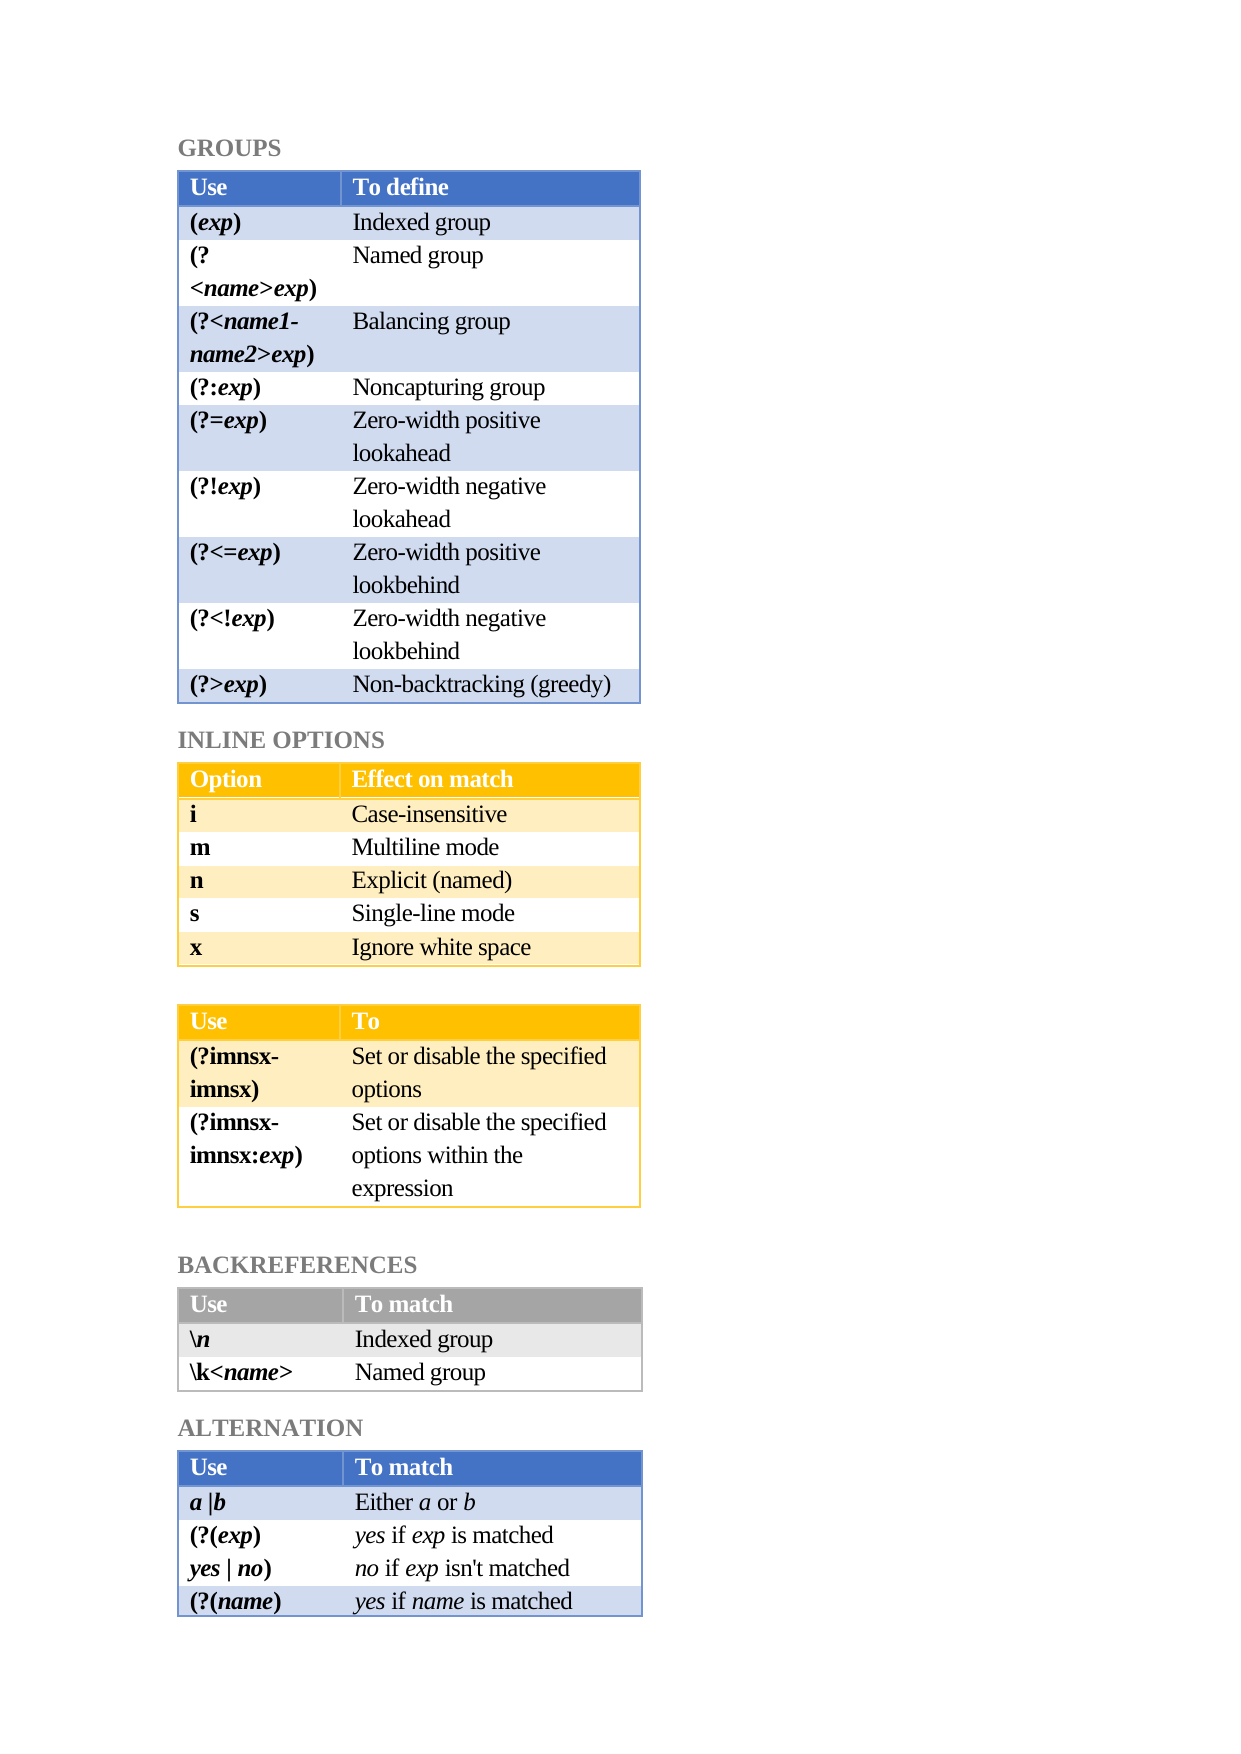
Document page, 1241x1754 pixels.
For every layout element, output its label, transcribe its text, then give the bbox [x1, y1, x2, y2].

table_cell n [179, 866, 340, 898]
table_cell Multiline mode [340, 833, 639, 866]
table_cell Named group [343, 1357, 641, 1390]
table_cell Explicit (named) [340, 866, 639, 898]
table_header To [341, 1006, 639, 1039]
table_cell s [179, 899, 340, 932]
table_cell (?(name) yes | no) [179, 1586, 343, 1615]
table_cell Zero-width negative lookbehind [341, 603, 639, 669]
table_header To match [344, 1452, 641, 1485]
table_cell Indexed group [341, 207, 639, 240]
table_header Use [179, 172, 340, 205]
table_cell (?:exp) [179, 372, 341, 405]
table_cell Zero-width positive lookbehind [341, 537, 639, 603]
list groups [177, 133, 1152, 161]
table_cell Either a or b [343, 1487, 641, 1520]
table_cell \n [179, 1324, 343, 1357]
table_cell (?<=exp) [179, 537, 341, 603]
list alternation [177, 1413, 1152, 1442]
table_cell Non-backtracking (greedy) [341, 669, 639, 702]
table_cell a |b [179, 1487, 343, 1520]
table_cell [343, 1586, 641, 1615]
table_cell Set or disable the specified options [340, 1041, 639, 1107]
table_cell Noncapturing group [341, 372, 639, 405]
table_cell (?>exp) [179, 669, 341, 702]
list backreferences [177, 1250, 1152, 1278]
table_header Use [179, 1452, 342, 1485]
table_cell Single-line mode [340, 899, 639, 932]
table_cell (?(exp) yes | no) [179, 1520, 343, 1586]
table_cell Zero-width positive lookahead [341, 405, 639, 471]
table_cell yes if exp is matched no if exp isn't matched [343, 1520, 641, 1586]
table_header Use [179, 1006, 339, 1039]
table_cell (?=exp) [179, 405, 341, 471]
table_header Option [179, 764, 339, 797]
table_cell x [179, 932, 340, 964]
table_cell Indexed group [343, 1324, 641, 1357]
list inline options [177, 725, 1152, 754]
table_cell (?<!exp) [179, 603, 341, 669]
table_cell i [179, 800, 340, 832]
table_header To match [344, 1289, 641, 1322]
table_cell Balancing group [341, 306, 639, 372]
table_cell (?imnsx-imnsx:exp) [179, 1107, 340, 1206]
table_cell Named group [341, 240, 639, 306]
table_cell Case-insensitive [340, 800, 639, 832]
table_cell (exp) [179, 207, 341, 240]
table_header Effect on match [341, 764, 639, 797]
table_cell \k<name> [179, 1357, 343, 1390]
table_cell Set or disable the specified options within the expression [340, 1107, 639, 1206]
table_cell m [179, 833, 340, 866]
table_cell Zero-width negative lookahead [341, 471, 639, 537]
table_header To define [342, 172, 639, 205]
table_cell (?<name>exp) [179, 240, 341, 306]
table_cell Ignore white space [340, 932, 639, 964]
table_cell (?<name1-name2>exp) [179, 306, 341, 372]
table_cell (?imnsx-imnsx) [179, 1041, 340, 1107]
table_header Use [179, 1289, 342, 1322]
table_cell (?!exp) [179, 471, 341, 537]
